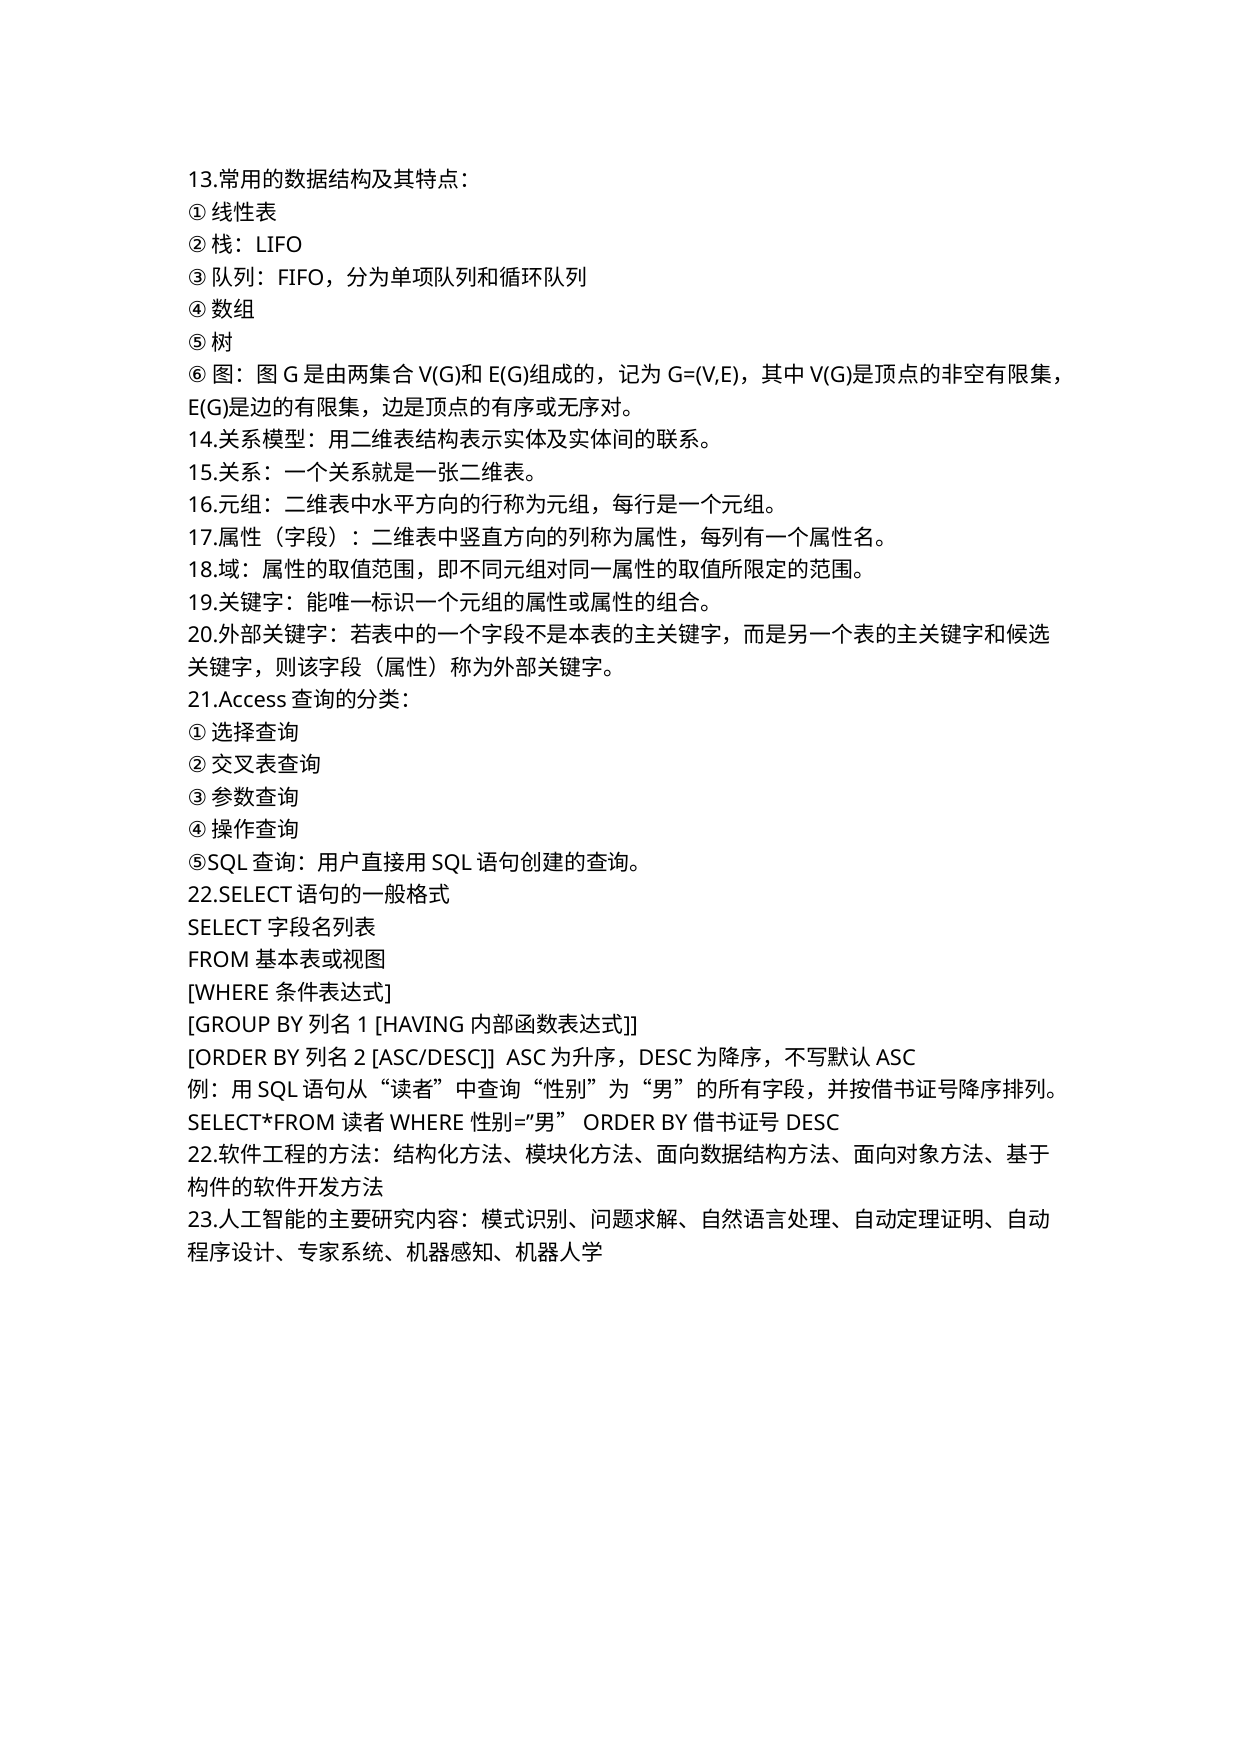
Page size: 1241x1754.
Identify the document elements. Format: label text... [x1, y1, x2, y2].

text ⑤SQL查询：用户直接用SQL语句创建的查询。 [187, 844, 1053, 877]
text ①线性表 [187, 194, 1053, 227]
text 21.Access查询的分类： [187, 682, 1053, 714]
text 13.常用的数据结构及其特点： [187, 162, 1053, 194]
text ③参数查询 [187, 779, 1053, 812]
text ④操作查询 [187, 812, 1053, 844]
text 18.域：属性的取值范围，即不同元组对同一属性的取值所限定的范围。 [187, 552, 1053, 584]
text 20.外部关键字：若表中的一个字段不是本表的主关键字，而是另一个表的主关键字和候选关键字，则该字段（属性）称为外部关键字。 [187, 617, 1053, 682]
text 17.属性（字段）：二维表中竖直方向的列称为属性，每列有一个属性名。 [187, 519, 1053, 552]
text ①选择查询 [187, 714, 1053, 747]
text 22.SELECT语句的一般格式 [187, 877, 1053, 909]
text ⑤树 [187, 324, 1053, 357]
text 15.关系：一个关系就是一张二维表。 [187, 454, 1053, 487]
text 23.人工智能的主要研究内容：模式识别、问题求解、自然语言处理、自动定理证明、自动程序设计、专家系统、机器感知、机器人学 [187, 1202, 1053, 1267]
text 例：用SQL语句从“读者”中查询“性别”为“男”的所有字段，并按借书证号降序排列。 [187, 1072, 1053, 1104]
text SELECT*FROM 读者 WHERE 性别=”男” ORDER BY 借书证号 DESC [187, 1104, 1053, 1137]
text FROM 基本表或视图 [187, 942, 1053, 974]
text [ORDER BY 列名2 [ASC/DESC]] ASC为升序，DESC为降序，不写默认ASC [187, 1039, 1053, 1072]
text ②交叉表查询 [187, 747, 1053, 779]
text ④数组 [187, 292, 1053, 324]
text ⑥图：图G是由两集合V(G)和E(G)组成的，记为G=(V,E)，其中V(G)是顶点的非空有限集，E(G)是边的有限集，边是顶点的有序或无序对。 [187, 357, 1053, 422]
text 22.软件工程的方法：结构化方法、模块化方法、面向数据结构方法、面向对象方法、基于构件的软件开发方法 [187, 1137, 1053, 1202]
text [GROUP BY 列名1 [HAVING 内部函数表达式]] [187, 1007, 1053, 1039]
text SELECT 字段名列表 [187, 909, 1053, 942]
text 16.元组：二维表中水平方向的行称为元组，每行是一个元组。 [187, 487, 1053, 519]
text [WHERE 条件表达式] [187, 974, 1053, 1007]
text ②栈：LIFO [187, 227, 1053, 259]
text 14.关系模型：用二维表结构表示实体及实体间的联系。 [187, 422, 1053, 454]
text ③队列：FIFO，分为单项队列和循环队列 [187, 259, 1053, 292]
text 19.关键字：能唯一标识一个元组的属性或属性的组合。 [187, 584, 1053, 617]
